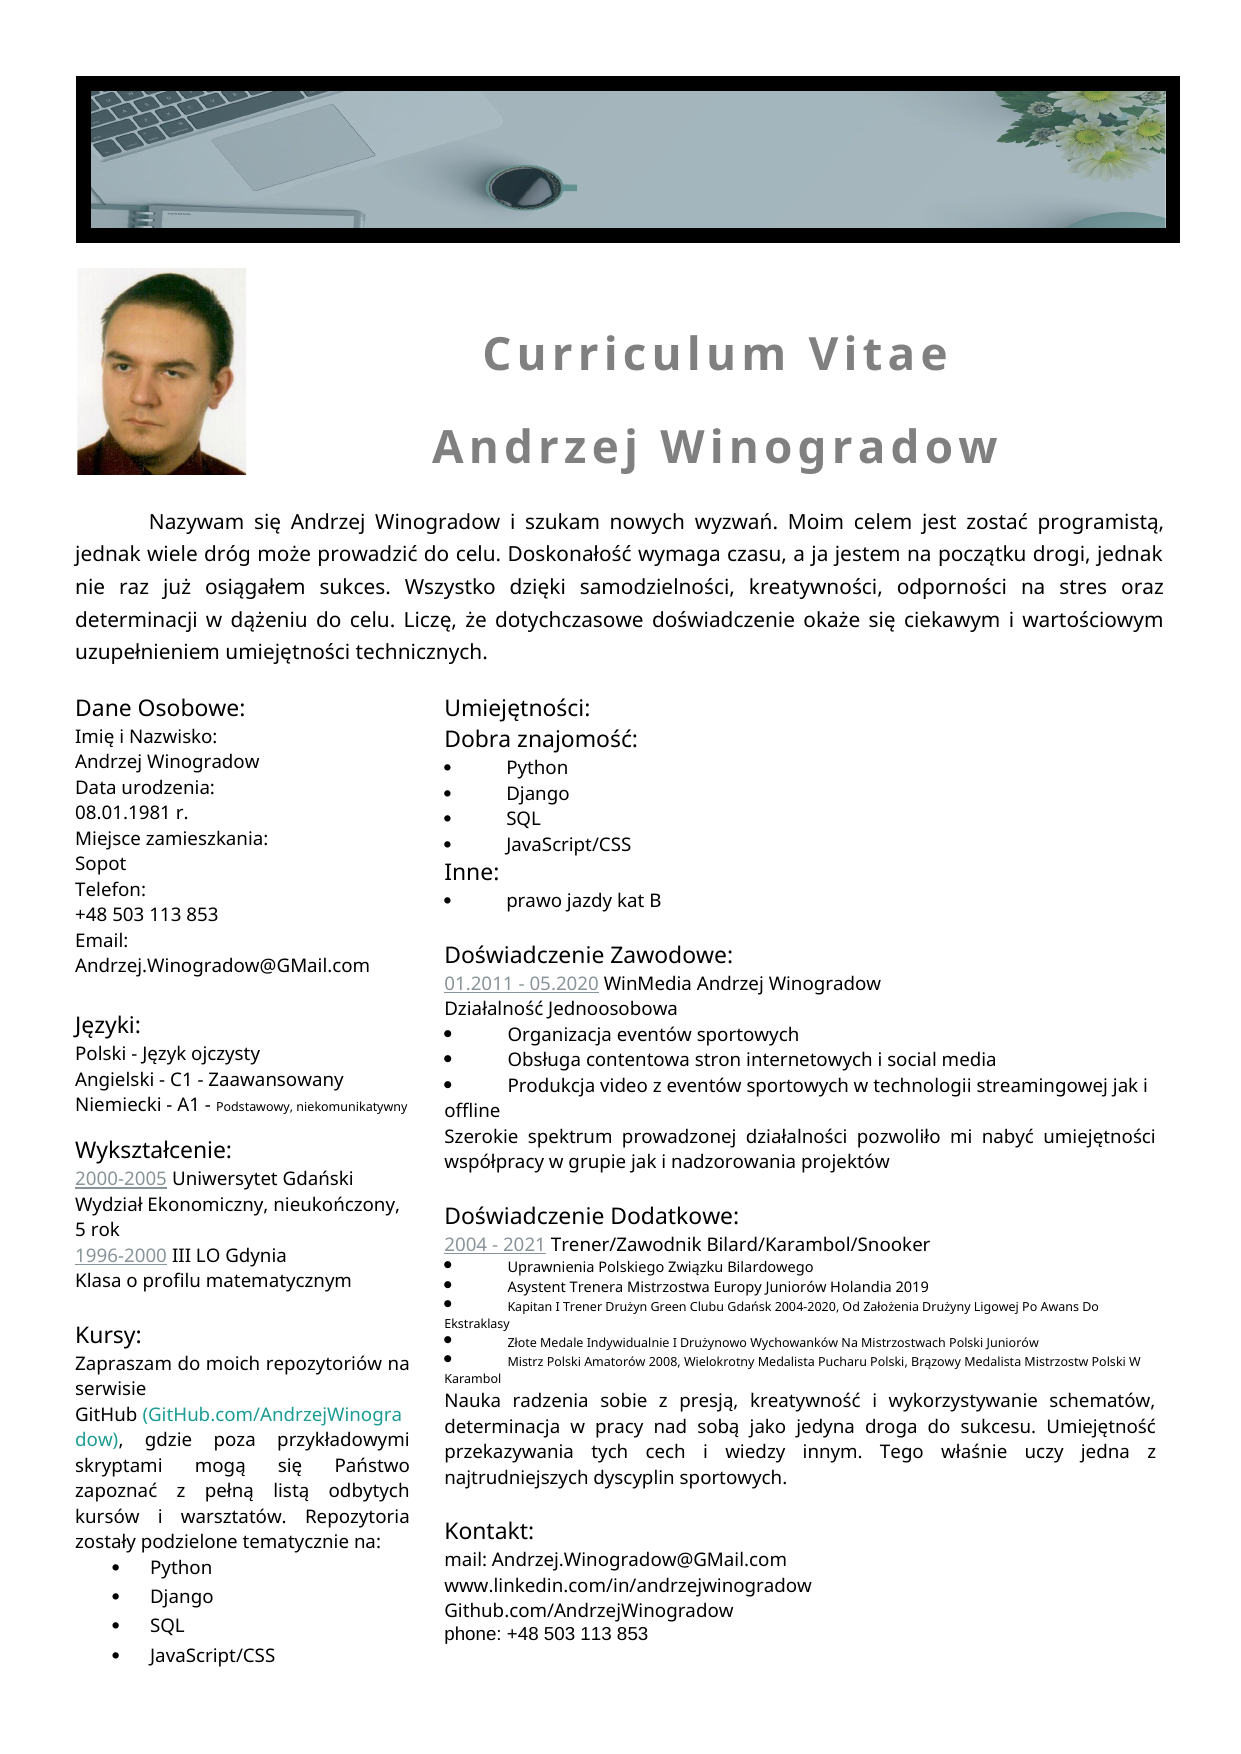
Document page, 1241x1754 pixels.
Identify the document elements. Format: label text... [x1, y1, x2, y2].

picture [77, 268, 247, 475]
text Curriculum Vitae [247, 322, 1165, 384]
table_header Umiejętności: Dobra znajomość: Python Django SQL JavaScript/CSS Inne: prawo jazdy kat B Doświadczenie Zawodowe: 01.2011 - 05.2020 WinMedia Andrzej Winogradow Działalność Jednoosobowa Organizacja eventów sportowych Obsługa contentowa stron internetowych i social media Produkcja video z eventów sportowych w technologii streamingowej jak i offline Szerokie spektrum prowadzonej działalności pozwoliło mi nabyć umiejętności współpracy w grupie jak i nadzorowania projektów Doświadczenie Dodatkowe: 2004 - 2021 Trener/Zawodnik Bilard/Karambol/Snooker Uprawnienia Polskiego Związku Bilardowego Asystent Trenera Mistrzostwa Europy Juniorów Holandia 2019 Kapitan I Trener Drużyn Green Clubu Gdańsk 2004-2020, Od Założenia Drużyny Ligowej Po Awans Do Ekstraklasy Złote Medale Indywidualnie I Drużynowo Wychowanków Na Mistrzostwach Polski Juniorów Mistrz Polski Amatorów 2008, Wielokrotny Medalista Pucharu Polski, Brązowy Medalista Mistrzostw Polski W Karambol Nauka radzenia sobie z presją, kreatywność i wykorzystywanie schematów, determinacja w pracy nad sobą jako jedyna droga do sukcesu. Umiejętność przekazywania tych cech i wiedzy innym. Tego właśnie uczy jedna z najtrudniejszych dyscyplin sportowych. Kontakt: mail: Andrzej.Winogradow@GMail.com www.linkedin.com/in/andrzejwinogradow Github.com/AndrzejWinogradow phone: +48 503 113 853 [422, 692, 1167, 1673]
picture [91, 91, 1166, 228]
table_header Dane Osobowe: Imię i Nazwisko: Andrzej Winogradow Data urodzenia: 08.01.1981 r. Miejsce zamieszkania: Sopot Telefon: +48 503 113 853 Email: Andrzej.Winogradow@GMail.com Języki: Polski - Język ojczysty Angielski - C1 - Zaawansowany Niemiecki - A1 - Podstawowy, niekomunikatywny Wykształcenie: 2000-2005 Uniwersytet Gdański Wydział Ekonomiczny, nieukończony, 5 rok 1996-2000 III LO Gdynia Klasa o profilu matematycznym Kursy: Zapraszam do moich repozytoriów na serwisie GitHub (GitHub.com/AndrzejWinogradow), gdzie poza przykładowymi skryptami mogą się Państwo zapoznać z pełną listą odbytych kursów i warsztatów. Repozytoria zostały podzielone tematycznie na: Python Django SQL JavaScript/CSS [64, 692, 421, 1673]
text Nazywam się Andrzej Winogradow i szukam nowych wyzwań. Moim celem jest zostać programistą, jednak wiele dróg może prowadzić do celu. Doskonałość wymaga czasu, a ja jestem na początku drogi, jednak nie raz już osiągałem sukces. Wszystko dzięki samodzielności, kreatywności, odporności na stres oraz determinacji w dążeniu do celu. Liczę, że dotychczasowe doświadczenie okaże się ciekawym i wartościowym uzupełnieniem umiejętności technicznych. [75, 507, 1165, 666]
text Andrzej Winogradow [75, 414, 1165, 477]
